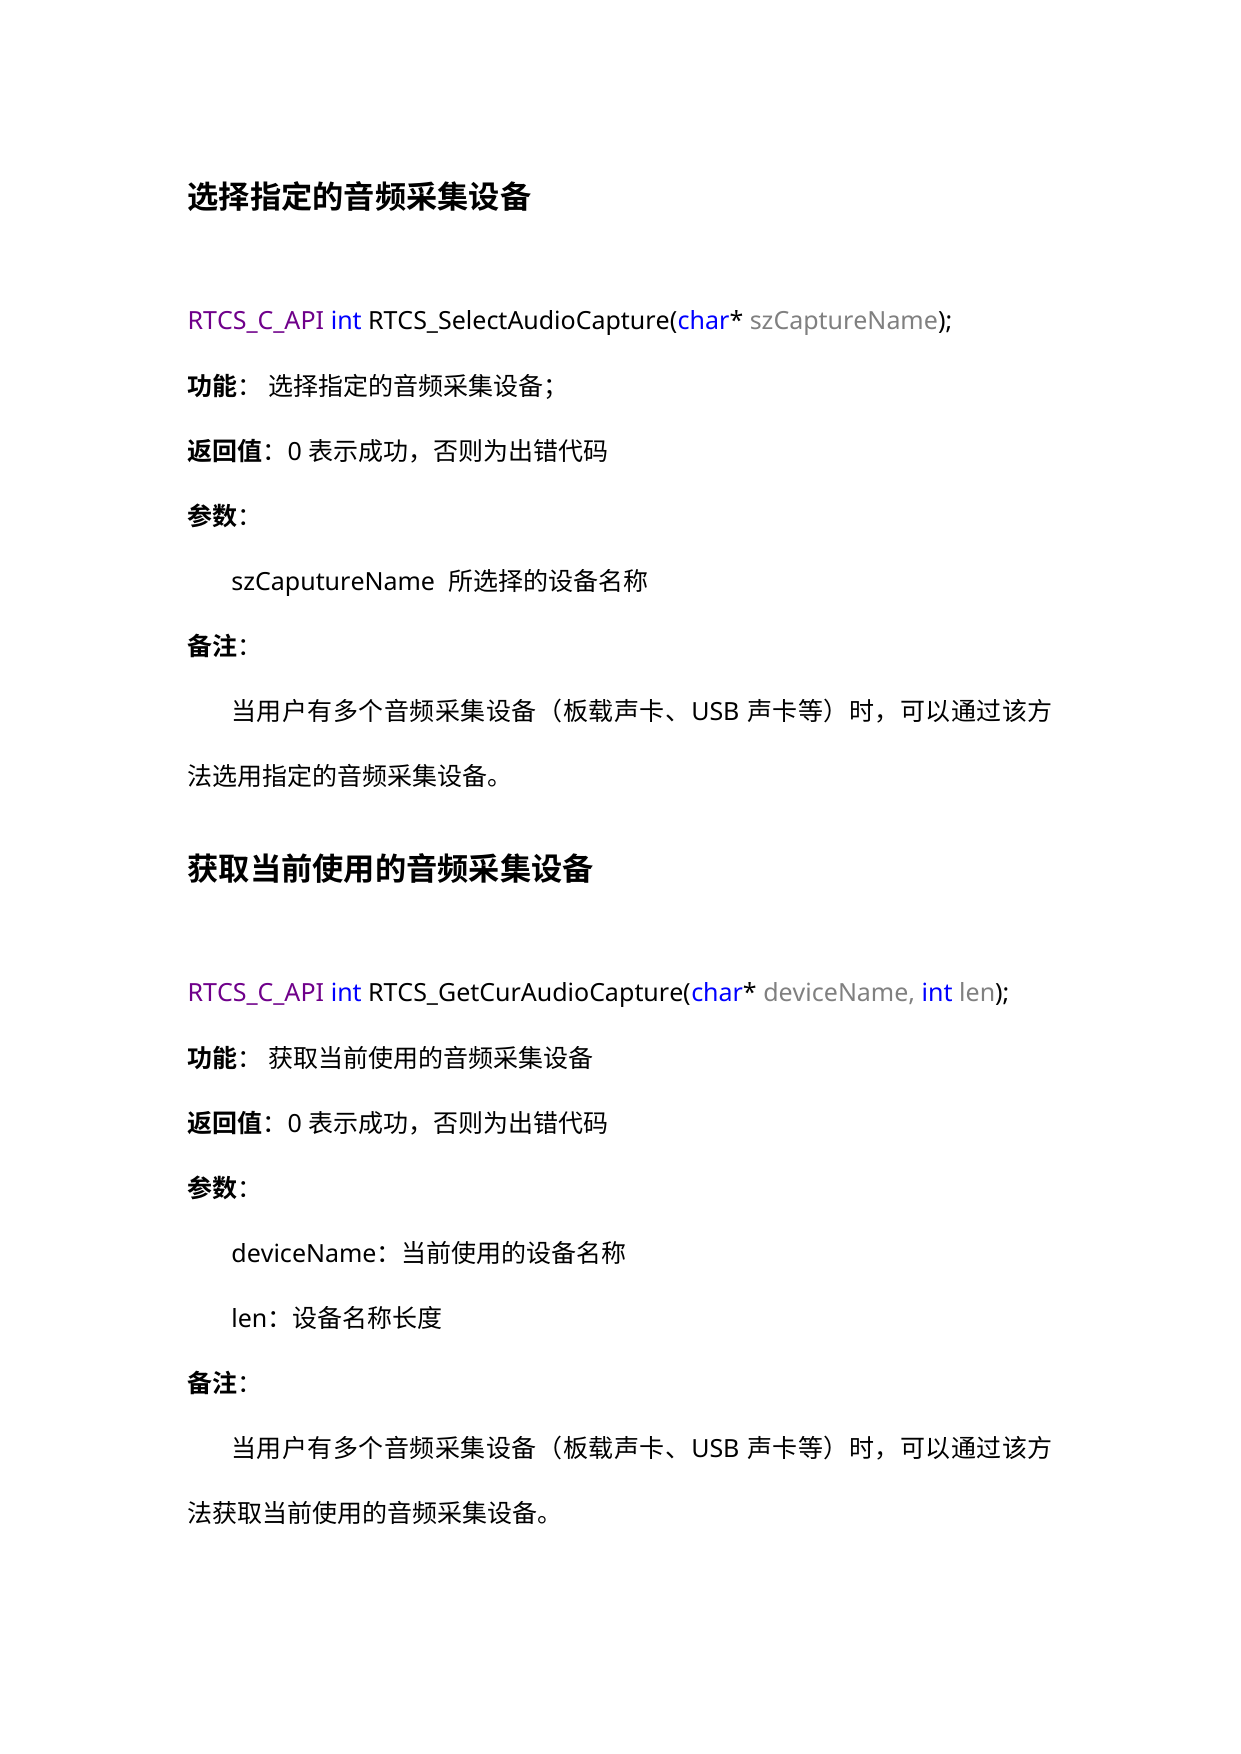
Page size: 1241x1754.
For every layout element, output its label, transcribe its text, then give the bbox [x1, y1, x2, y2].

text 功能： 获取当前使用的音频采集设备 [187, 1024, 1053, 1089]
text 当用户有多个音频采集设备（板载声卡、USB 声卡等）时，可以通过该方法选用指定的音频采集设备。 [187, 677, 1053, 807]
text 返回值：0 表示成功，否则为出错代码 [187, 417, 1053, 482]
text 备注： [187, 612, 1053, 677]
text szCaputureName 所选择的设备名称 [187, 547, 1053, 612]
text deviceName：当前使用的设备名称 [187, 1219, 1053, 1284]
subtitle 获取当前使用的音频采集设备 [187, 834, 1053, 899]
text 返回值：0 表示成功，否则为出错代码 [187, 1089, 1053, 1154]
text RTCS_C_API int RTCS_SelectAudioCapture(char* szCaptureName); [187, 287, 1053, 352]
text 功能： 选择指定的音频采集设备； [187, 352, 1053, 417]
subtitle 选择指定的音频采集设备 [187, 162, 1053, 227]
text 备注： [187, 1349, 1053, 1414]
text 当用户有多个音频采集设备（板载声卡、USB 声卡等）时，可以通过该方法获取当前使用的音频采集设备。 [187, 1414, 1053, 1544]
text len：设备名称长度 [187, 1284, 1053, 1349]
text 参数： [187, 482, 1053, 547]
text RTCS_C_API int RTCS_GetCurAudioCapture(char* deviceName, int len); [187, 959, 1053, 1024]
text 参数： [187, 1154, 1053, 1219]
